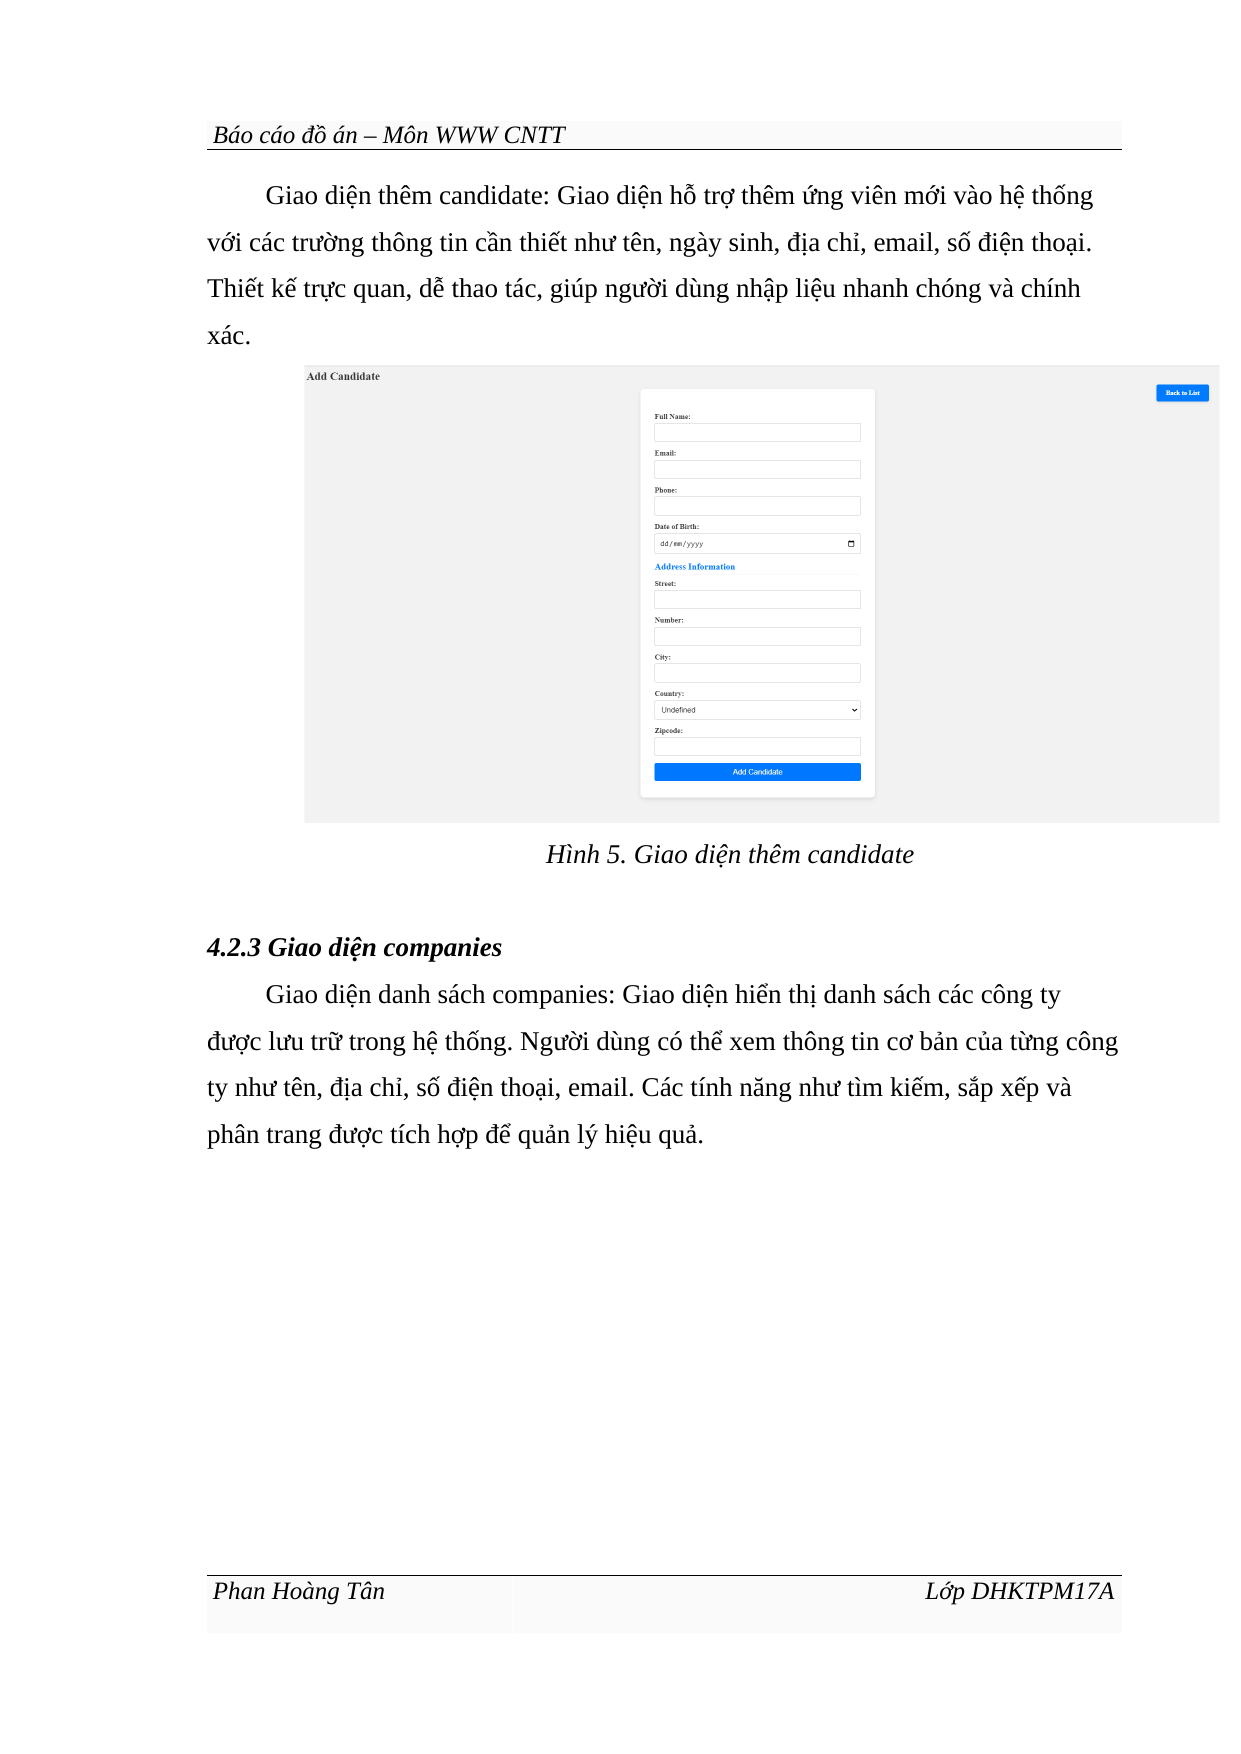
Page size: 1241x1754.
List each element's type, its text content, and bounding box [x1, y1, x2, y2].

text Giao diện thêm candidate: Giao diện hỗ trợ thêm ứng viên mới vào hệ thống với các trường thông tin cần thiết như tên, ngày sinh, địa chỉ, email, số điện thoại. Thiết kế trực quan, dễ thao tác, giúp người dùng nhập liệu nhanh chóng và chính xác. [207, 179, 1122, 350]
picture [304, 365, 1220, 823]
subtitle Giao diện companies [207, 932, 1122, 963]
text Giao diện danh sách companies: Giao diện hiển thị danh sách các công ty được lưu trữ trong hệ thống. Người dùng có thể xem thông tin cơ bản của từng công ty như tên, địa chỉ, số điện thoại, email. Các tính năng như tìm kiếm, sắp xếp và phân trang được tích hợp để quản lý hiệu quả. [207, 978, 1122, 1149]
list Hình 5. Giao diện thêm candidate [282, 838, 1122, 869]
